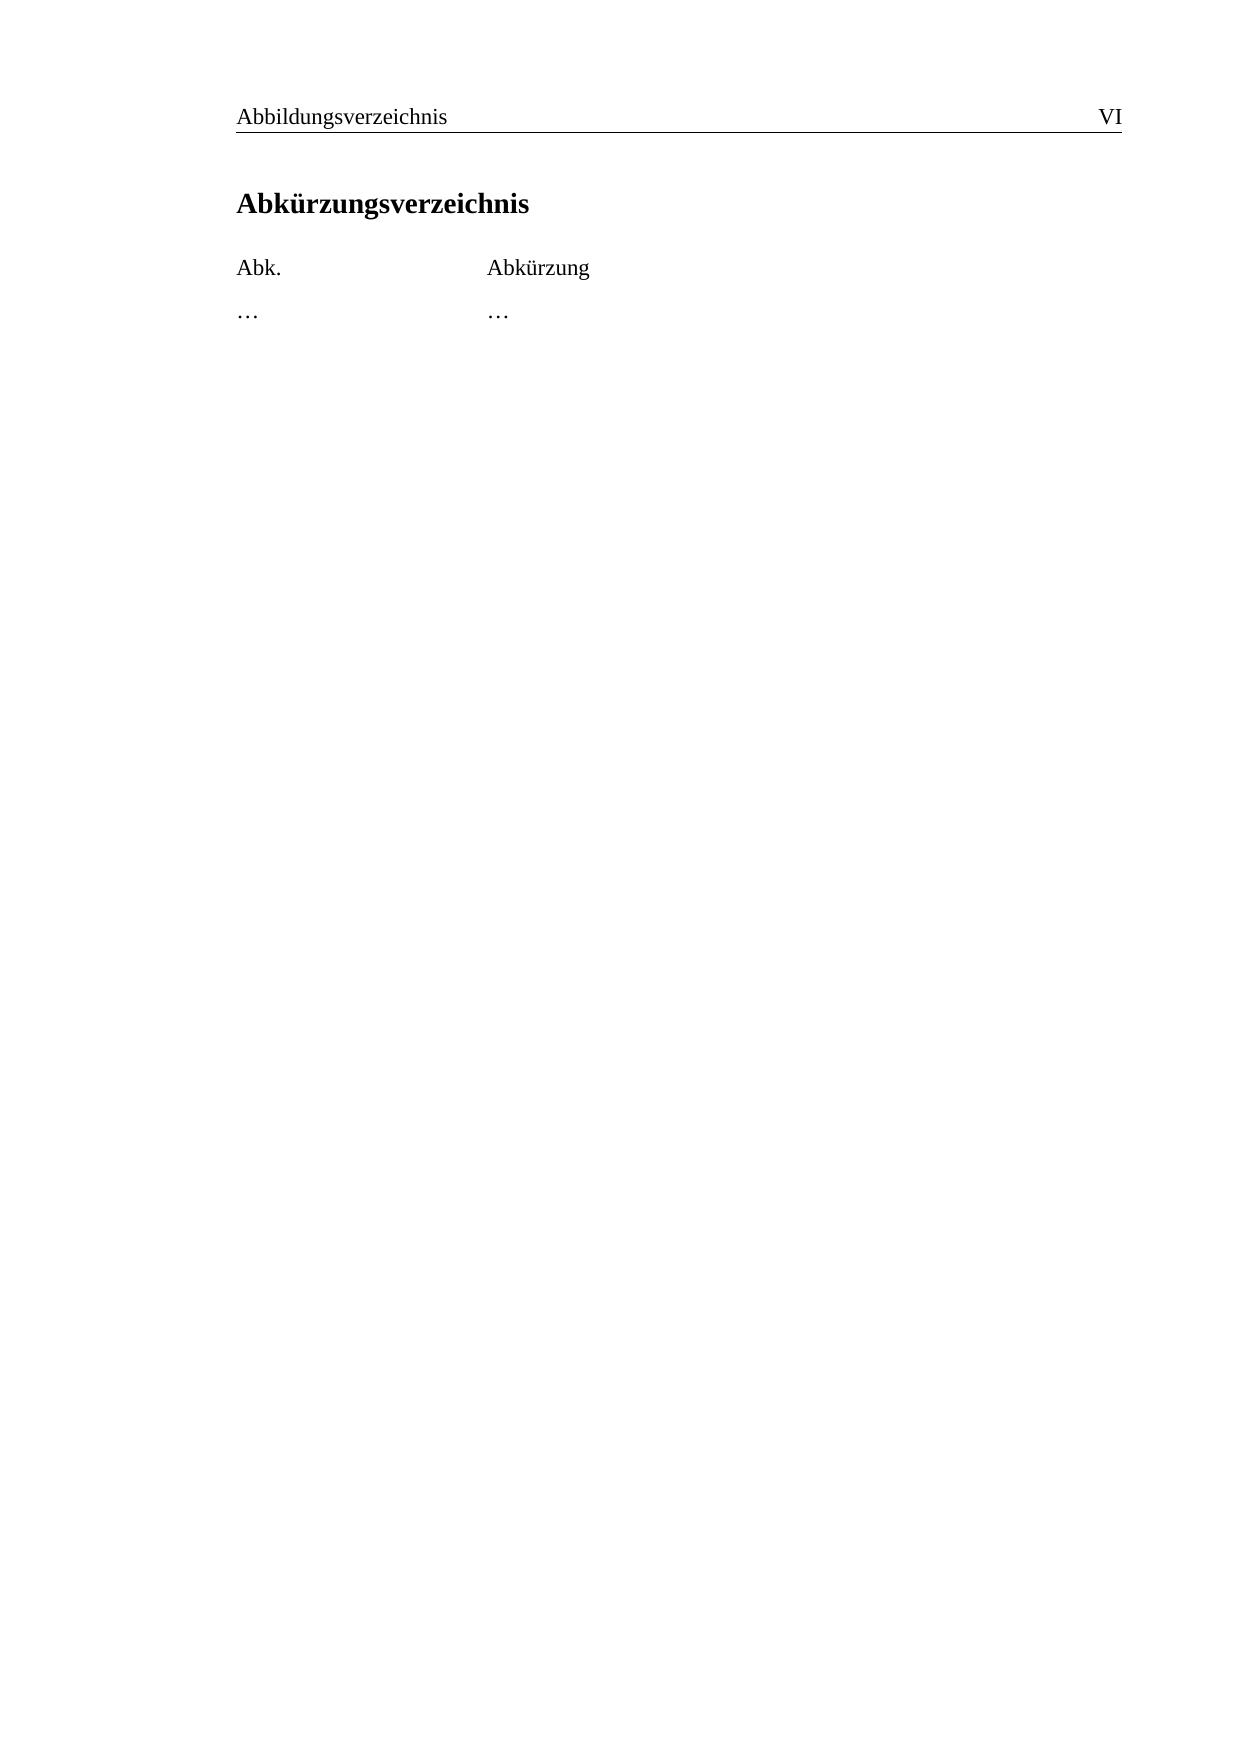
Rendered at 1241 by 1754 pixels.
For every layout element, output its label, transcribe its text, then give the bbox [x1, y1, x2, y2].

table_cell … [487, 297, 1121, 340]
text Abkürzungsverzeichnis [236, 186, 1122, 219]
table_cell … [236, 297, 487, 340]
table_header Abkürzung [487, 254, 1121, 297]
table_header Abk. [236, 254, 487, 297]
